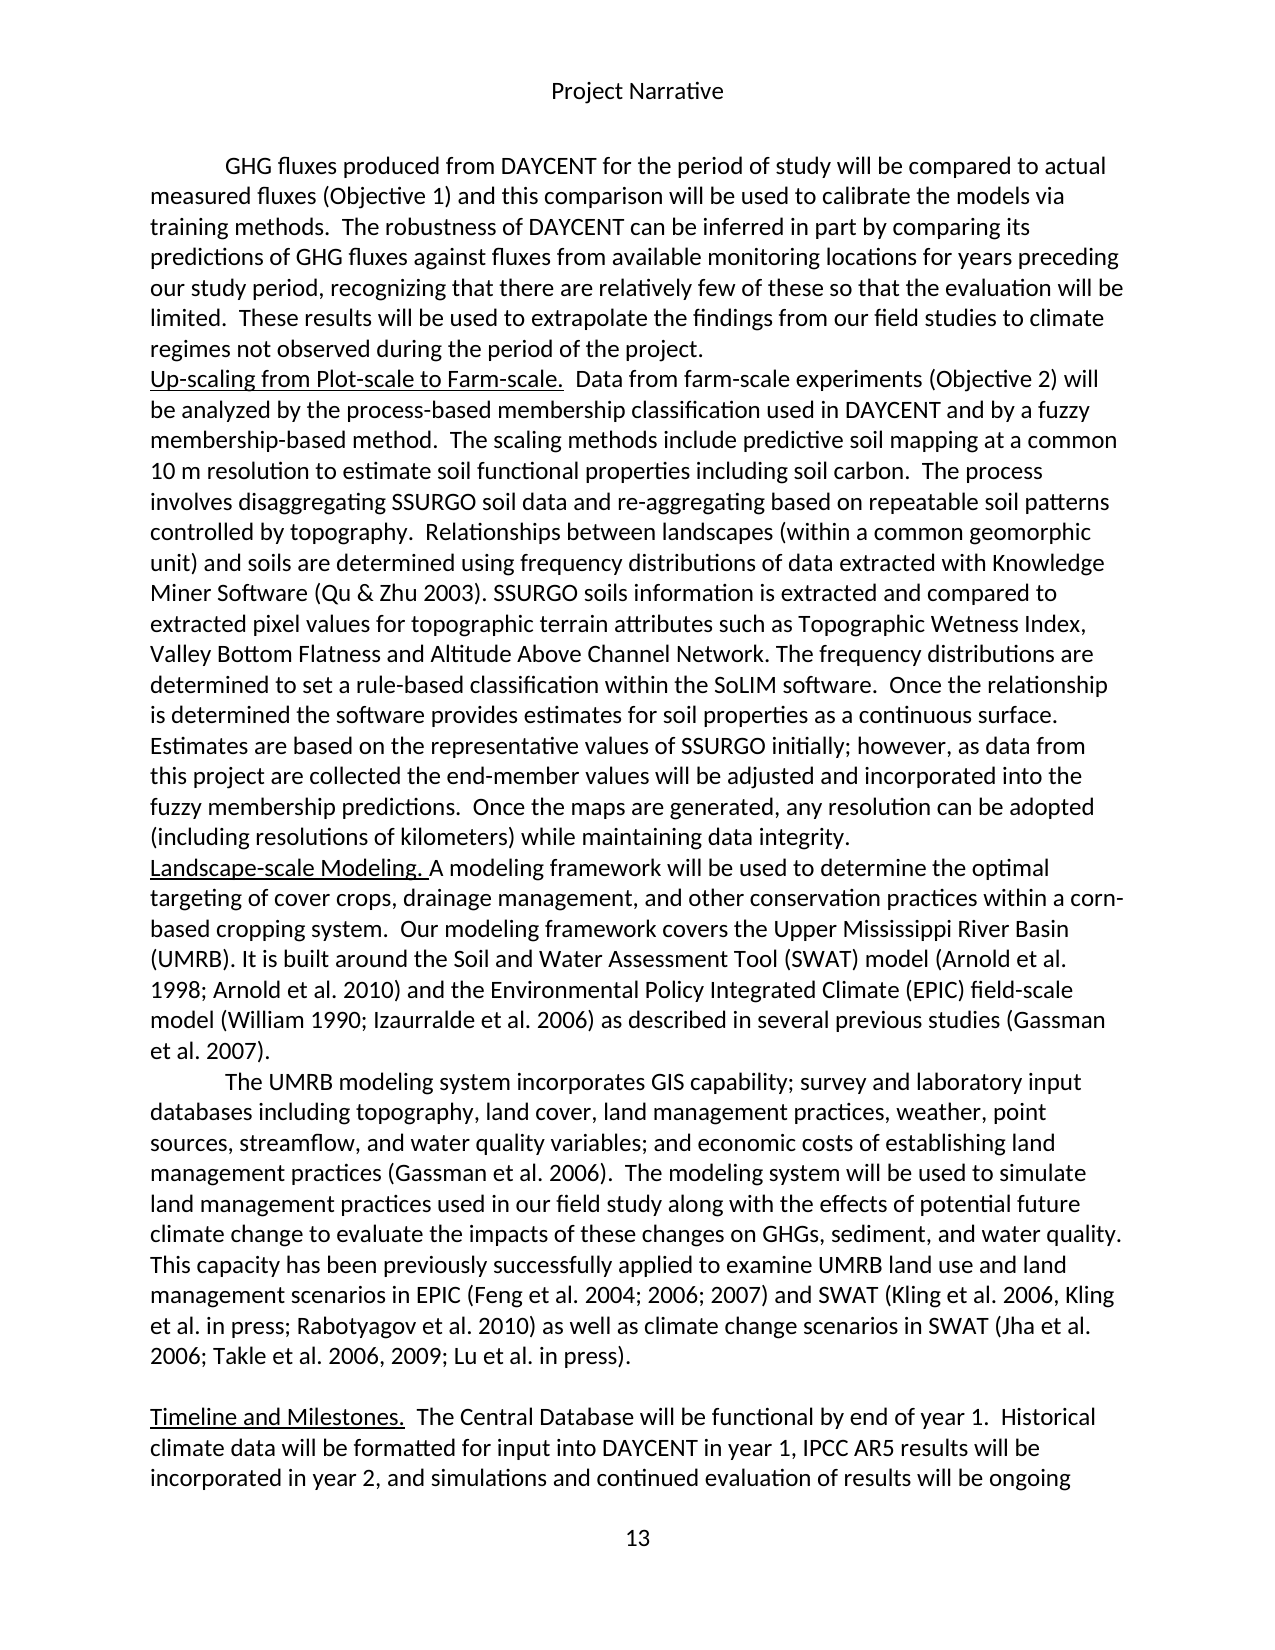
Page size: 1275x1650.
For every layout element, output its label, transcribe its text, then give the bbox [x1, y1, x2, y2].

text The UMRB modeling system incorporates GIS capability; survey and laboratory input databases including topography, land cover, land management practices, weather, point sources, streamflow, and water quality variables; and economic costs of establishing land management practices (Gassman et al. 2006). The modeling system will be used to simulate land management practices used in our field study along with the effects of potential future climate change to evaluate the impacts of these changes on GHGs, sediment, and water quality. This capacity has been previously successfully applied to examine UMRB land use and land management scenarios in EPIC (Feng et al. 2004; 2006; 2007) and SWAT (Kling et al. 2006, Kling et al. in press; Rabotyagov et al. 2010) as well as climate change scenarios in SWAT (Jha et al. 2006; Takle et al. 2006, 2009; Lu et al. in press). [150, 1066, 1125, 1371]
text Landscape-scale Modeling. A modeling framework will be used to determine the optimal targeting of cover crops, drainage management, and other conservation practices within a corn-based cropping system. Our modeling framework covers the Upper Mississippi River Basin (UMRB). It is built around the Soil and Water Assessment Tool (SWAT) model (Arnold et al. 1998; Arnold et al. 2010) and the Environmental Policy Integrated Climate (EPIC) field-scale model (William 1990; Izaurralde et al. 2006) as described in several previous studies (Gassman et al. 2007). [150, 852, 1125, 1066]
list Up-scaling from Plot-scale to Farm-scale. Data from farm-scale experiments (Objective 2) will be analyzed by the process-based membership classification used in DAYCENT and by a fuzzy membership-based method. The scaling methods include predictive soil mapping at a common 10 m resolution to estimate soil functional properties including soil carbon. The process involves disaggregating SSURGO soil data and re-aggregating based on repeatable soil patterns controlled by topography. Relationships between landscapes (within a common geomorphic unit) and soils are determined using frequency distributions of data extracted with Knowledge Miner Software (Qu & Zhu 2003). SSURGO soils information is extracted and compared to extracted pixel values for topographic terrain attributes such as Topographic Wetness Index, Valley Bottom Flatness and Altitude Above Channel Network. The frequency distributions are determined to set a rule-based classification within the SoLIM software. Once the relationship is determined the software provides estimates for soil properties as a continuous surface. Estimates are based on the representative values of SSURGO initially; however, as data from this project are collected the end-member values will be adjusted and incorporated into the fuzzy membership predictions. Once the maps are generated, any resolution can be adopted (including resolutions of kilometers) while maintaining data integrity. [150, 364, 1125, 852]
text GHG fluxes produced from DAYCENT for the period of study will be compared to actual measured fluxes (Objective 1) and this comparison will be used to calibrate the models via training methods. The robustness of DAYCENT can be inferred in part by comparing its predictions of GHG fluxes against fluxes from available monitoring locations for years preceding our study period, recognizing that there are relatively few of these so that the evaluation will be limited. These results will be used to extrapolate the findings from our field studies to climate regimes not observed during the period of the project. [150, 150, 1125, 364]
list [150, 1401, 1125, 1493]
